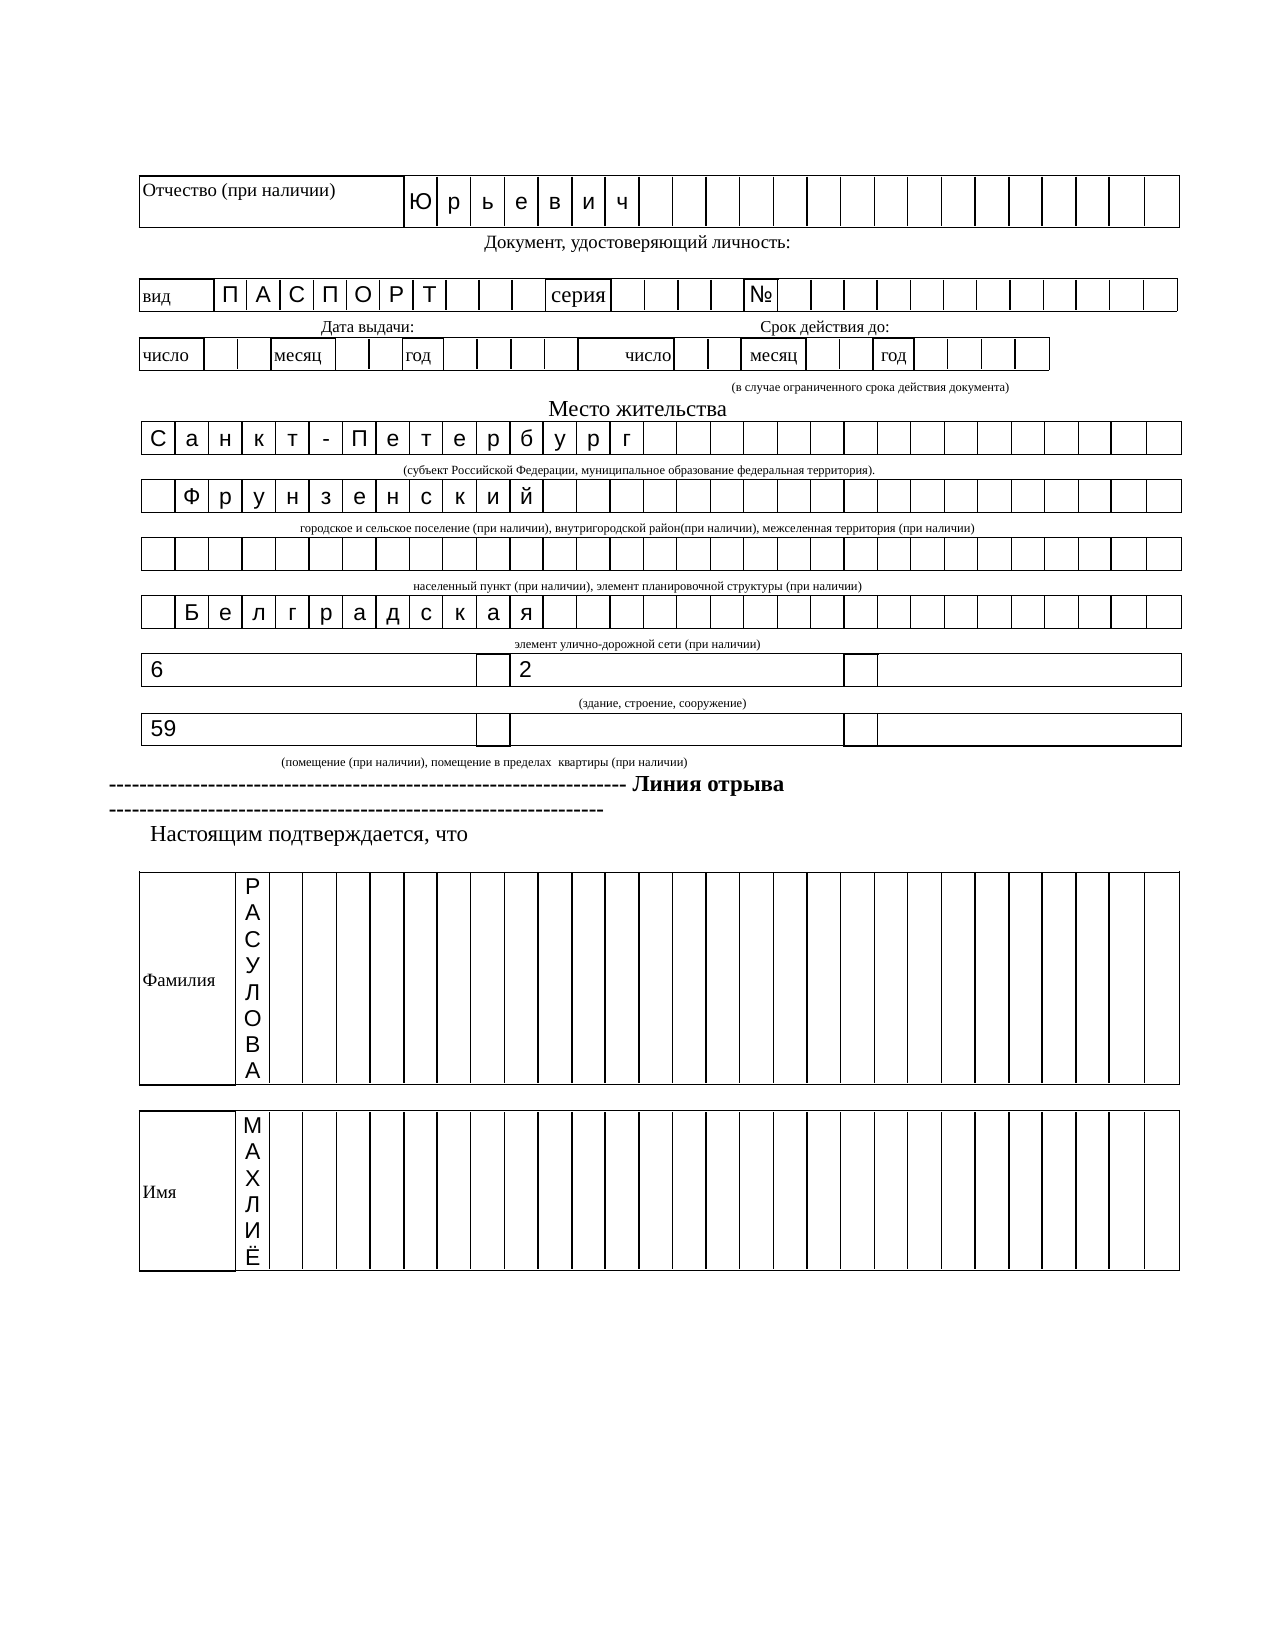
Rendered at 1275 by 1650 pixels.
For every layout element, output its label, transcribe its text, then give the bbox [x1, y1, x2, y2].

table_header [1015, 338, 1049, 370]
text (субъект Российской Федерации, муниципальное образование федеральная территория). [150, 455, 1125, 479]
table_header р [577, 422, 609, 454]
table_header [811, 480, 843, 512]
table_header [774, 873, 807, 1084]
table_header [845, 480, 877, 512]
table_header [908, 1111, 942, 1270]
table_header [1012, 596, 1044, 628]
table_header [644, 422, 676, 454]
table_header е [443, 422, 476, 454]
table_header [404, 1111, 437, 1270]
table_header [1045, 538, 1078, 570]
table_header С [142, 422, 174, 454]
table_header [945, 538, 977, 570]
table_header [1110, 279, 1143, 311]
table_header [877, 279, 911, 311]
table_header [544, 538, 576, 570]
table_header [706, 1111, 739, 1270]
table_header [1112, 538, 1146, 570]
table_header [945, 480, 977, 512]
table_header [544, 596, 576, 628]
table_header [911, 422, 944, 454]
table_header в [538, 176, 572, 227]
table_header [911, 480, 944, 512]
table_header [511, 714, 843, 745]
table_header [677, 480, 710, 512]
table_header я [511, 596, 542, 628]
table_header [807, 873, 840, 1084]
table_header [1009, 873, 1042, 1084]
table_header у [544, 422, 576, 454]
table_header [505, 873, 538, 1084]
table_header [672, 176, 706, 227]
table_header [1147, 422, 1181, 454]
table_header т [276, 422, 308, 454]
table_header [878, 596, 910, 628]
table_header А [246, 279, 280, 311]
table_header Ф [176, 480, 208, 512]
table_header [512, 279, 545, 311]
table_header [1143, 279, 1177, 311]
table_header е [343, 480, 375, 512]
table_header [337, 1111, 370, 1270]
table_header [874, 873, 907, 1084]
table_header н [209, 422, 241, 454]
table_header [807, 338, 839, 370]
table_header [336, 338, 369, 370]
table_header [370, 873, 404, 1084]
table_header [538, 873, 572, 1084]
table_header е [377, 422, 409, 454]
table_header [1147, 538, 1181, 570]
table_header П [215, 279, 246, 311]
table_header а [176, 422, 208, 454]
table_header Р [379, 279, 413, 311]
table_header [977, 279, 1010, 311]
text (помещение (при наличии), помещение в пределах квартиры (при наличии) [150, 746, 1125, 771]
table_header [1009, 176, 1042, 227]
table_header [978, 480, 1011, 512]
table_header р [437, 176, 471, 227]
table_header [1079, 596, 1110, 628]
table_header д [377, 596, 409, 628]
table_header [942, 1111, 975, 1270]
table_header [975, 1111, 1009, 1270]
table_header [577, 480, 609, 512]
table_header [410, 538, 442, 570]
table_header [1112, 596, 1146, 628]
table_header [1012, 422, 1044, 454]
table_header [744, 596, 777, 628]
table_header [677, 538, 710, 570]
table_header [1145, 176, 1179, 227]
table_header [845, 655, 877, 686]
table_header [840, 176, 874, 227]
table_header [639, 176, 672, 227]
table_header т [410, 422, 442, 454]
table_header [605, 873, 639, 1084]
table_header [639, 1111, 672, 1270]
table_header [611, 596, 643, 628]
table_header [978, 422, 1011, 454]
table_header [672, 873, 706, 1084]
table_header н [276, 480, 308, 512]
table_header [942, 176, 975, 227]
table_header [577, 596, 609, 628]
table_header [943, 279, 977, 311]
table_header [744, 538, 777, 570]
table_header Фамилия [140, 873, 235, 1084]
table_header [948, 338, 981, 370]
table_header число [579, 339, 673, 370]
table_header [269, 1111, 302, 1270]
text (в случае ограниченного срока действия документа) [150, 371, 1125, 396]
table_header [477, 538, 509, 570]
table_header н [377, 480, 409, 512]
table_header [544, 480, 576, 512]
table_header ч [605, 176, 639, 227]
table_header [844, 279, 877, 311]
table_header [975, 873, 1009, 1084]
table_header [1079, 422, 1110, 454]
table_header [471, 873, 504, 1084]
table_header [678, 279, 711, 311]
table_header [303, 873, 337, 1084]
table_header [269, 873, 302, 1084]
table_header [612, 279, 644, 311]
table_header [778, 422, 810, 454]
table_header число [140, 339, 203, 370]
table_header [1076, 279, 1109, 311]
table_header [878, 654, 1181, 686]
table_header [774, 1111, 807, 1270]
table_header - [310, 422, 342, 454]
table_header [878, 480, 910, 512]
table_header [1045, 596, 1078, 628]
table_header [711, 538, 743, 570]
table_header Имя [140, 1112, 235, 1270]
table_header Б [176, 596, 208, 628]
table_header р [310, 596, 342, 628]
table_header [706, 176, 739, 227]
table_header [1076, 873, 1109, 1084]
table_header [978, 596, 1011, 628]
table_header [845, 714, 877, 745]
table_header [706, 873, 739, 1084]
table_header [639, 873, 672, 1084]
table_header с [410, 480, 442, 512]
text (здание, строение, сооружение) [150, 687, 1125, 712]
table_header [176, 538, 208, 570]
text Настоящим подтверждается, что [150, 821, 1125, 846]
table_header [845, 596, 877, 628]
table_header й [511, 480, 542, 512]
table_header [1045, 480, 1078, 512]
table_header [744, 422, 777, 454]
table_header П [343, 422, 375, 454]
table_header П [313, 279, 347, 311]
text Место жительства [150, 396, 1125, 421]
table_header [437, 873, 471, 1084]
table_header [807, 176, 840, 227]
table_header [505, 1111, 538, 1270]
table_header [675, 338, 708, 370]
table_header [1109, 1111, 1144, 1270]
table_header [1042, 176, 1076, 227]
table_header [774, 176, 807, 227]
table_header и [572, 176, 605, 227]
table_header вид [140, 280, 213, 311]
table_header [1076, 1111, 1109, 1270]
table_header [479, 279, 512, 311]
table_header [945, 596, 977, 628]
table_header г [276, 596, 308, 628]
table_header [142, 538, 174, 570]
table_header год [874, 339, 913, 370]
table_header р [477, 422, 509, 454]
table_header № [745, 280, 777, 311]
table_header [807, 1111, 840, 1270]
table_header месяц [272, 339, 335, 370]
table_header [744, 480, 777, 512]
table_header [845, 422, 877, 454]
table_header [811, 538, 843, 570]
table_header [942, 873, 975, 1084]
table_header месяц [742, 339, 805, 370]
table_header О [347, 279, 379, 311]
table_header [437, 1111, 471, 1270]
table_header [205, 338, 237, 370]
table_header а [343, 596, 375, 628]
table_header [778, 279, 811, 311]
table_header МАХЛИЁ [236, 1111, 269, 1270]
table_header [1042, 873, 1076, 1084]
table_header [605, 1111, 639, 1270]
table_header [711, 596, 743, 628]
table_header Т [413, 279, 446, 311]
table_header [711, 279, 743, 311]
table_header а [477, 596, 509, 628]
text Дата выдачи: Срок действия до: [150, 312, 1125, 337]
table_header [1079, 480, 1110, 512]
table_header [945, 422, 977, 454]
table_header [377, 538, 409, 570]
table_header [477, 714, 509, 745]
table_header [1045, 422, 1078, 454]
text -------------------------------------------------------------------- Линия отрыва ----------------------------------------------------------------- [109, 771, 1166, 821]
table_header [1109, 176, 1144, 227]
table_header 59 [142, 714, 476, 745]
table_header [845, 538, 877, 570]
table_header р [209, 480, 241, 512]
table_header [446, 279, 479, 311]
table_header [1112, 480, 1146, 512]
table_header [874, 176, 907, 227]
table_header [343, 538, 375, 570]
table_header [545, 338, 577, 370]
table_header [538, 1111, 572, 1270]
table_header у [243, 480, 275, 512]
table_header к [443, 480, 476, 512]
table_header 2 [511, 654, 843, 686]
table_header серия [546, 280, 610, 311]
table_header [811, 596, 843, 628]
table_header [839, 338, 872, 370]
table_header [911, 596, 944, 628]
text Документ, удостоверяющий личность: [150, 228, 1125, 253]
table_header [1012, 480, 1044, 512]
table_header [840, 873, 874, 1084]
table_header з [310, 480, 342, 512]
table_header е [505, 176, 538, 227]
table_header [572, 1111, 605, 1270]
table_header г [611, 422, 643, 454]
table_header [1042, 1111, 1076, 1270]
table_header [477, 655, 509, 686]
table_header с [410, 596, 442, 628]
table_header [1012, 538, 1044, 570]
table_header [471, 1111, 504, 1270]
table_header [1145, 873, 1179, 1084]
table_header [908, 873, 942, 1084]
table_header [672, 1111, 706, 1270]
table_header [874, 1111, 907, 1270]
table_header [978, 538, 1011, 570]
table_header [142, 596, 174, 628]
table_header [975, 176, 1009, 227]
table_header [811, 422, 843, 454]
text городское и сельское поселение (при наличии), внутригородской район(при наличии), межселенная территория (при наличии) [150, 513, 1125, 537]
text населенный пункт (при наличии), элемент планировочной структуры (при наличии) [150, 571, 1125, 595]
table_header [511, 338, 544, 370]
table_header е [209, 596, 241, 628]
table_header [840, 1111, 874, 1270]
table_header [878, 538, 910, 570]
table_header [1147, 596, 1181, 628]
table_header [209, 538, 241, 570]
table_header [740, 176, 773, 227]
text элемент улично-дорожной сети (при наличии) [150, 629, 1125, 653]
table_header [677, 422, 710, 454]
table_header [611, 538, 643, 570]
table_header С [280, 279, 313, 311]
table_header [404, 873, 437, 1084]
table_header [1044, 279, 1076, 311]
table_header [238, 338, 270, 370]
table_header [778, 596, 810, 628]
table_header [370, 1111, 404, 1270]
table_header [711, 422, 743, 454]
table_header 6 [142, 654, 476, 686]
table_header [677, 596, 710, 628]
table_header [577, 538, 609, 570]
table_header л [243, 596, 275, 628]
table_header [644, 538, 676, 570]
table_header [878, 422, 910, 454]
table_header [1112, 422, 1146, 454]
table_header [644, 279, 678, 311]
table_header и [477, 480, 509, 512]
table_header [1147, 480, 1181, 512]
table_header [142, 480, 174, 512]
table_header [778, 538, 810, 570]
table_header [276, 538, 308, 570]
table_header [911, 538, 944, 570]
table_header [572, 873, 605, 1084]
table_header [444, 338, 477, 370]
table_header [243, 538, 275, 570]
table_header [644, 596, 676, 628]
table_header к [443, 596, 476, 628]
table_header [740, 1111, 773, 1270]
table_header [310, 538, 342, 570]
table_header [611, 480, 643, 512]
table_header [811, 279, 844, 311]
table_header [911, 279, 943, 311]
table_header [740, 873, 773, 1084]
table_header [711, 480, 743, 512]
table_header [1010, 279, 1043, 311]
table_header [915, 338, 948, 370]
table_header ь [471, 176, 504, 227]
table_header [981, 338, 1015, 370]
table_header [369, 338, 402, 370]
table_header [303, 1111, 337, 1270]
table_header Ю [405, 176, 437, 227]
table_header [878, 714, 1181, 745]
table_header [1076, 176, 1109, 227]
table_header [644, 480, 676, 512]
table_header РАСУЛОВА [236, 873, 269, 1084]
table_header [1079, 538, 1110, 570]
table_header [1009, 1111, 1042, 1270]
table_header [337, 873, 370, 1084]
table_header [1145, 1111, 1179, 1270]
table_header [511, 538, 542, 570]
table_header б [511, 422, 542, 454]
table_header [708, 338, 740, 370]
table_header год [403, 339, 443, 370]
table_header [1109, 873, 1144, 1084]
table_header к [243, 422, 275, 454]
table_header Отчество (при наличии) [140, 177, 403, 227]
table_header [477, 338, 511, 370]
table_header [443, 538, 476, 570]
table_header [778, 480, 810, 512]
table_header [908, 176, 942, 227]
